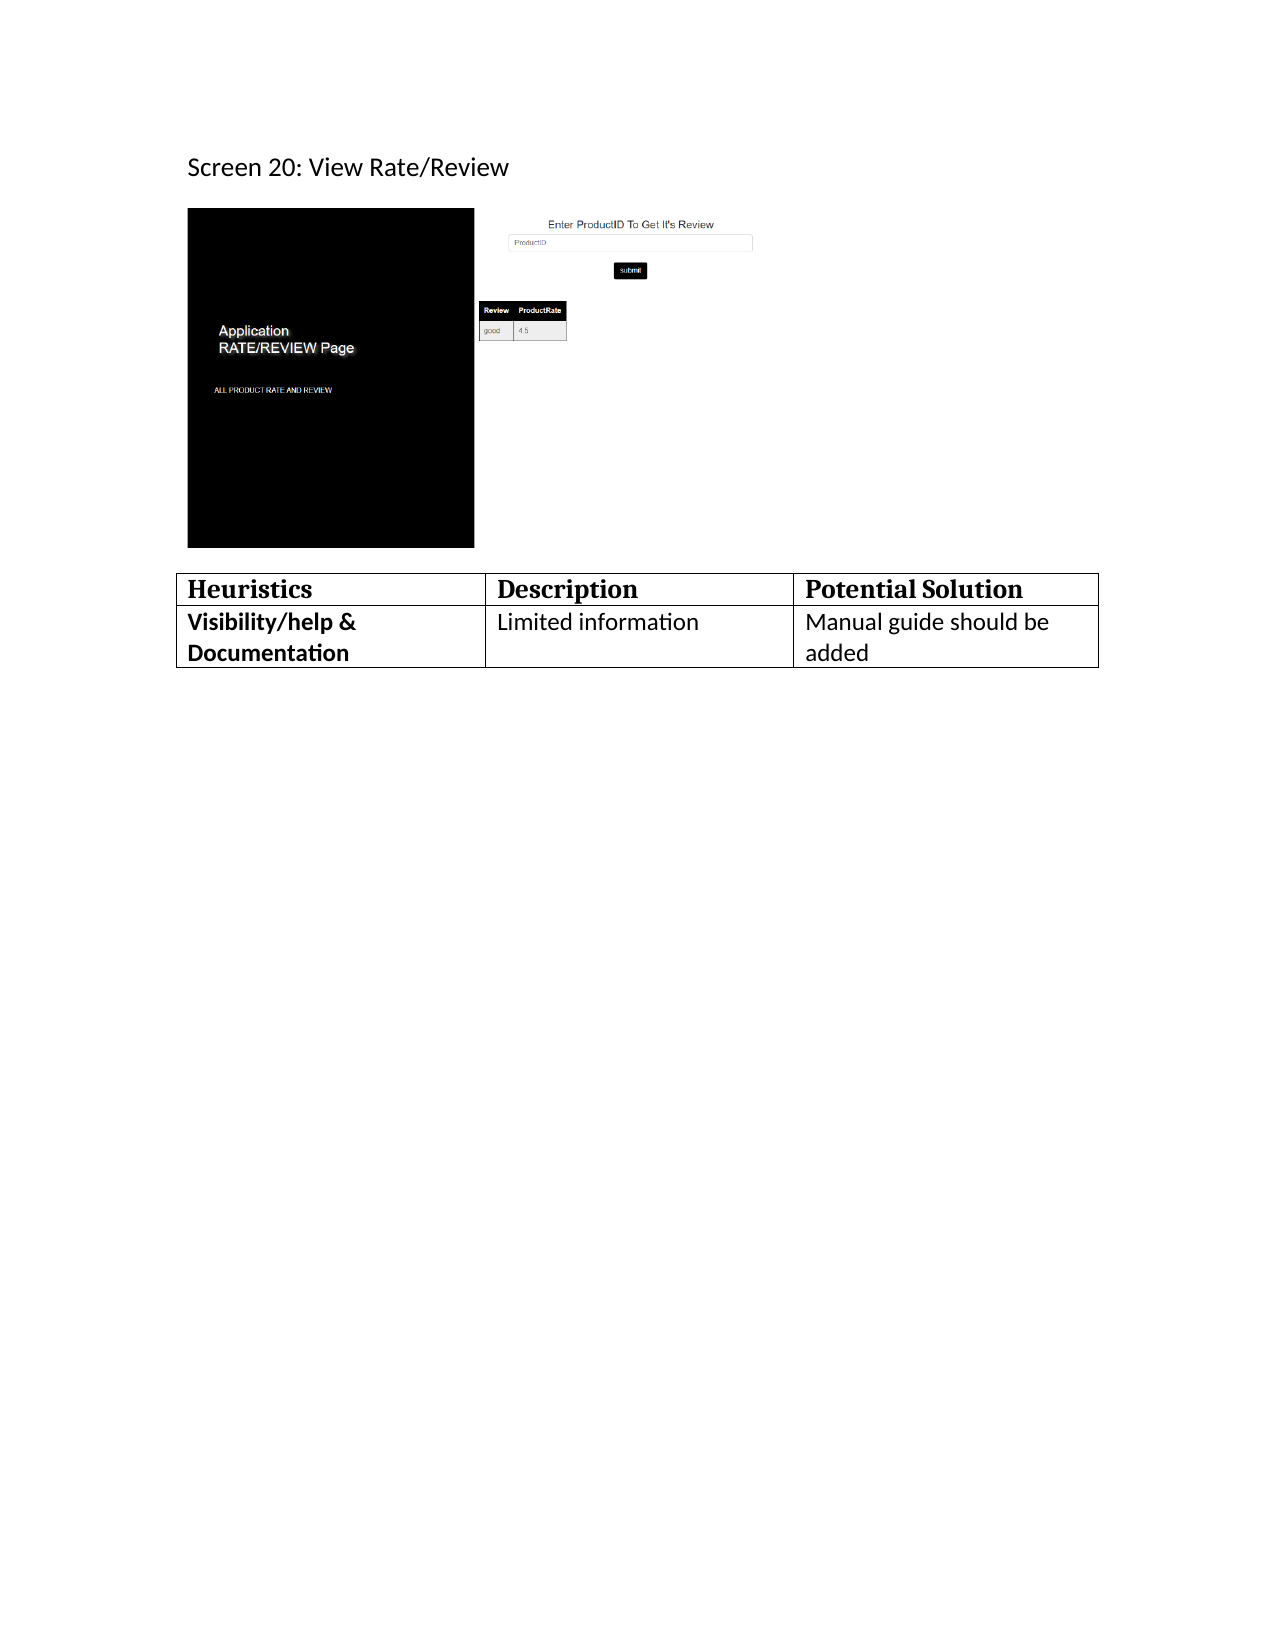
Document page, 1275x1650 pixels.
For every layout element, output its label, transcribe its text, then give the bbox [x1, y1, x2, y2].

text Screen 20: View Rate/Review [187, 150, 1087, 183]
table_header Potential Solution [794, 574, 1098, 605]
table_header Description [486, 574, 793, 605]
table_cell Limited information [486, 606, 793, 667]
table_cell Visibility/help & Documentation [177, 606, 485, 667]
table_cell Manual guide should be added [794, 606, 1098, 667]
picture [187, 208, 905, 548]
table_header Heuristics [177, 574, 485, 605]
